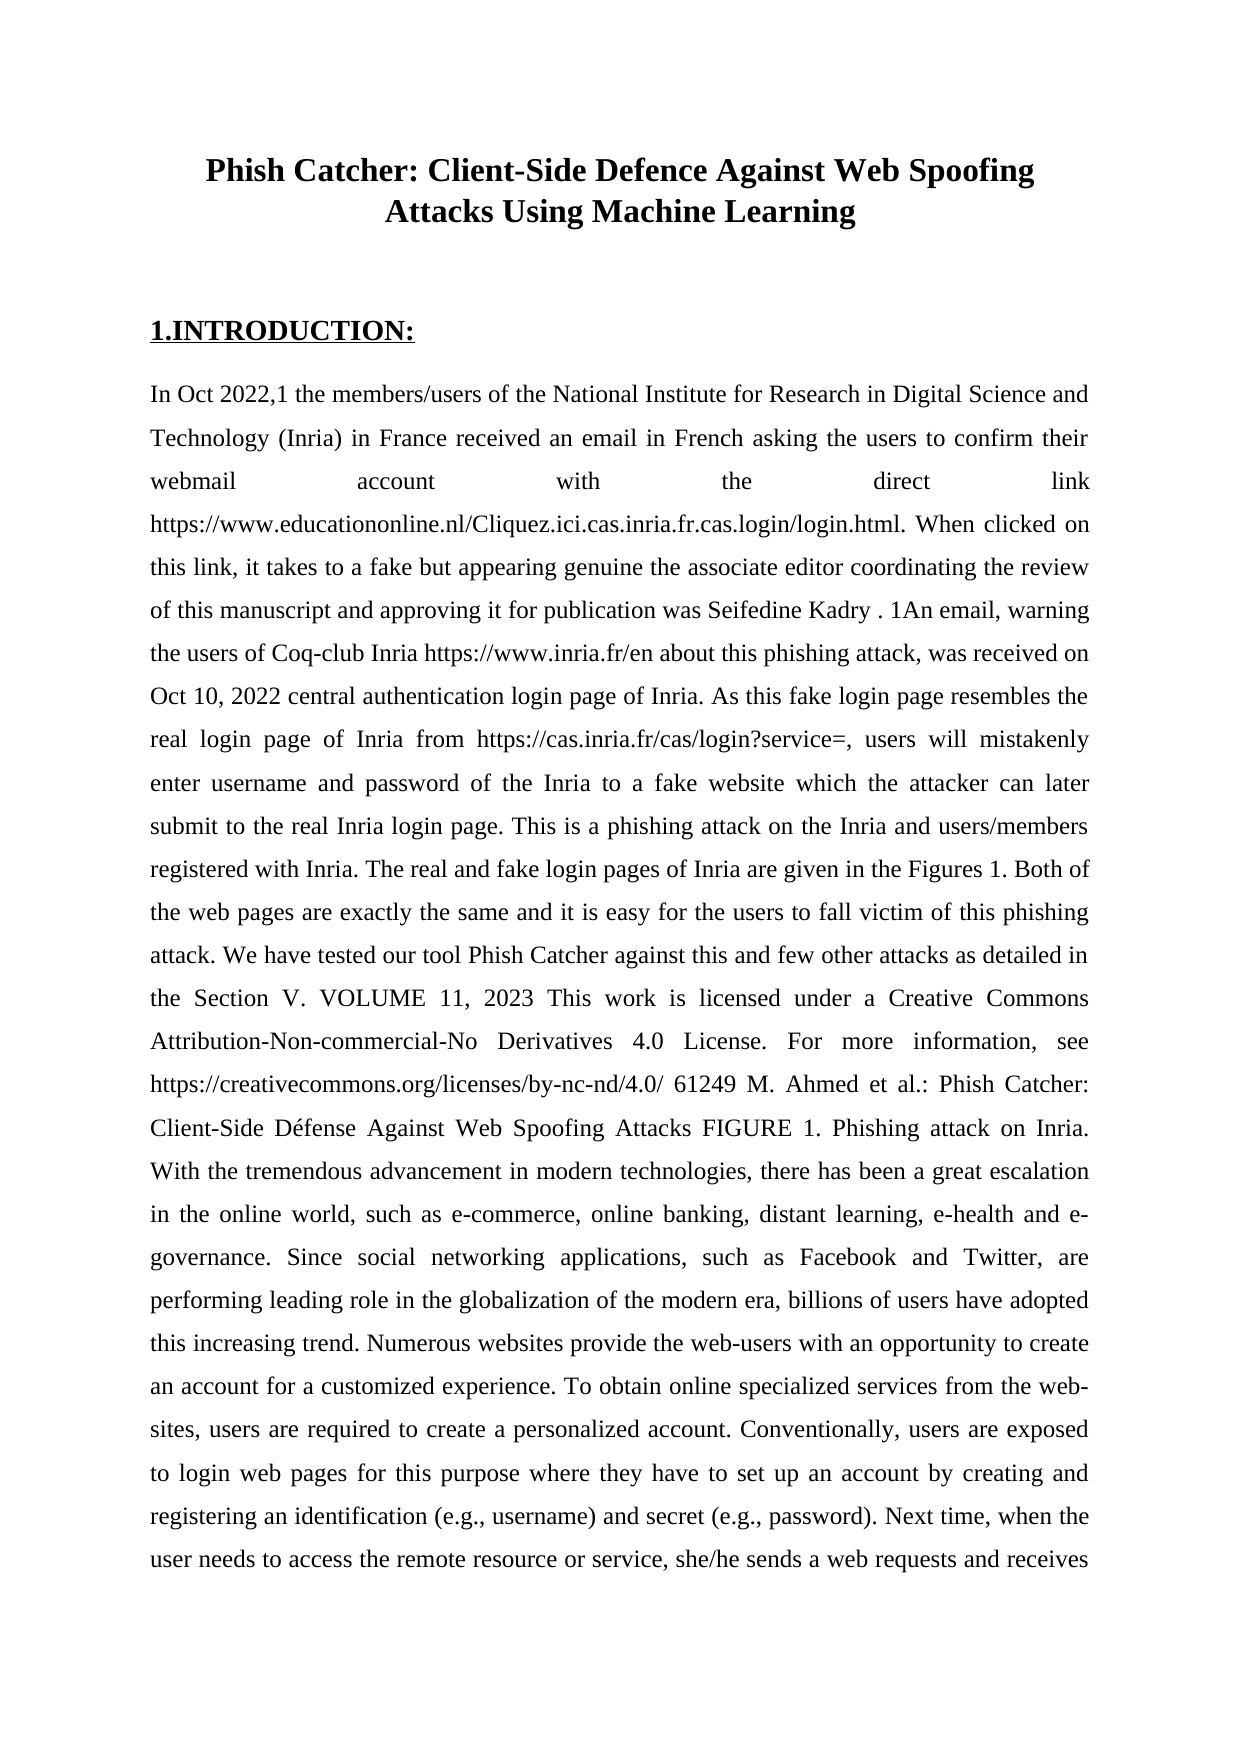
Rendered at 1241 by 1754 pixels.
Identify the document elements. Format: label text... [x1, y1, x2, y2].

text Phish Catcher: Client-Side Defence Against Web Spoofing Attacks Using Machine Learning [150, 150, 1090, 230]
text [150, 379, 1090, 1573]
text 1.INTRODUCTION: [150, 313, 1090, 346]
